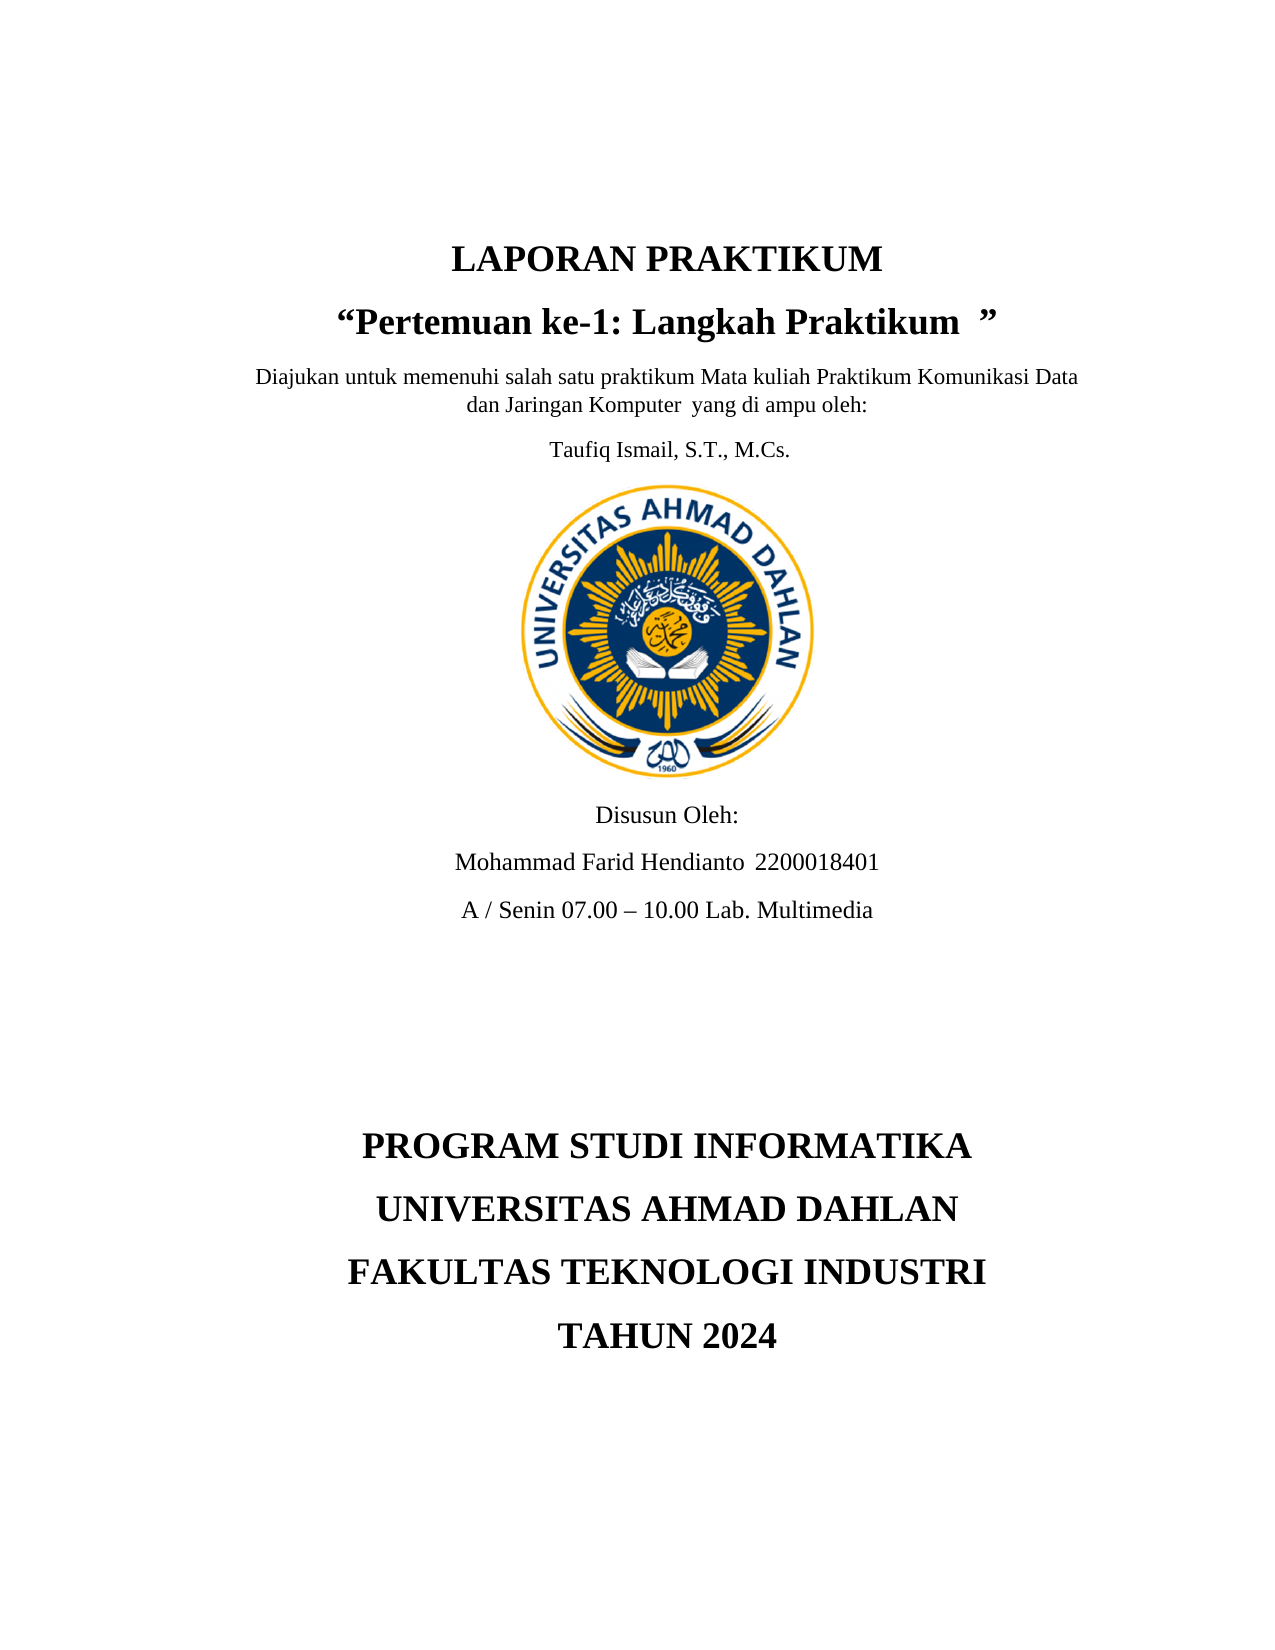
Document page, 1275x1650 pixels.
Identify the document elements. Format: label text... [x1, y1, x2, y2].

text “Pertemuan ke-1: Langkah Praktikum ” [236, 299, 1098, 343]
text Diajukan untuk memenuhi salah satu praktikum Mata kuliah Praktikum Komunikasi Data dan Jaringan Komputer yang di ampu oleh: [236, 363, 1098, 417]
text LAPORAN PRAKTIKUM [236, 236, 1098, 279]
text Mohammad Farid Hendianto 2200018401 [236, 847, 1098, 876]
text TAHUN 2024 [236, 1313, 1098, 1356]
text FAKULTAS TEKNOLOGI INDUSTRI [236, 1250, 1098, 1293]
text A / Senin 07.00 – 10.00 Lab. Multimedia [236, 895, 1098, 924]
text Taufiq Ismail, S.T., M.Cs. [236, 436, 1098, 463]
text PROGRAM STUDI INFORMATIKA [236, 1123, 1098, 1166]
picture [519, 483, 815, 779]
text UNIVERSITAS AHMAD DAHLAN [236, 1187, 1098, 1230]
